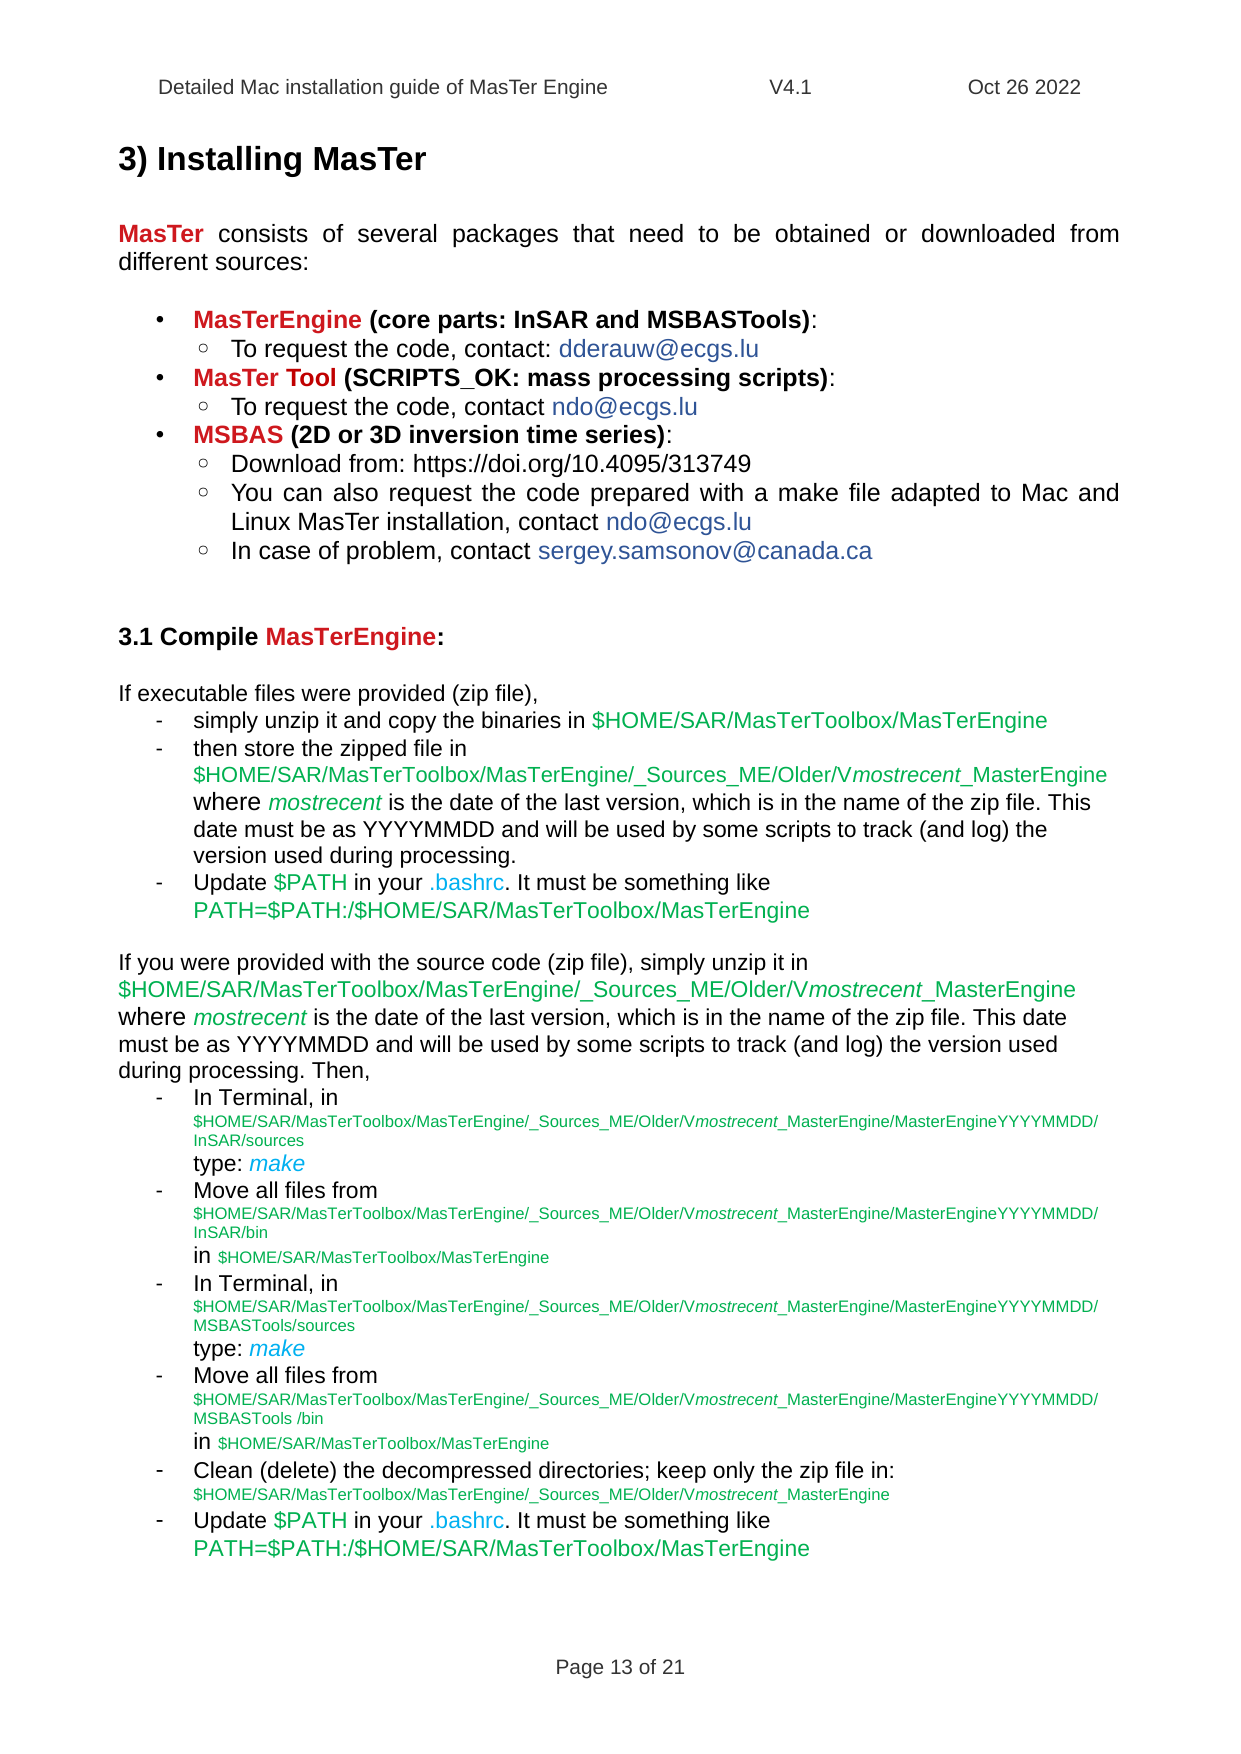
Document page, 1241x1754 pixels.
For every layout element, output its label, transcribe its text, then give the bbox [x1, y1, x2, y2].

text MasTer consists of several packages that need to be obtained or downloaded from different sources: [118, 219, 1122, 276]
list In Terminal, in $HOME/SAR/MasTerToolbox/MasTerEngine/_Sources_ME/Older/Vmostrecent_MasterEngine/MasterEngineYYYYMMDD/InSAR/sources type: make [156, 1083, 1122, 1176]
list In case of problem, contact sergey.samsonov@canada.ca [193, 536, 1122, 564]
list MSBAS (2D or 3D inversion time series): [156, 420, 1122, 449]
subtitle 3) Installing MasTer [118, 139, 1122, 177]
list To request the code, contact: dderauw@ecgs.lu [193, 334, 1122, 363]
list in $HOME/SAR/MasTerToolbox/MasTerEngine [193, 1242, 1122, 1269]
list $HOME/SAR/MasTerToolbox/MasTerEngine/_Sources_ME/Older/Vmostrecent_MasterEngine/MasterEngineYYYYMMDD/MSBASTools /bin [193, 1389, 1122, 1428]
text If you were provided with the source code (zip file), simply unzip it in $HOME/SAR/MasTerToolbox/MasTerEngine/_Sources_ME/Older/Vmostrecent_MasterEngine [118, 949, 1122, 1002]
list To request the code, contact ndo@ecgs.lu [193, 391, 1122, 420]
list in $HOME/SAR/MasTerToolbox/MasTerEngine [193, 1428, 1122, 1454]
text where mostrecent is the date of the last version, which is in the name of the zip file. This date must be as YYYYMMDD and will be used by some scripts to track (and log) the version used during processing. Then, [118, 1002, 1122, 1083]
list Clean (delete) the decompressed directories; keep only the zip file in: $HOME/SAR/MasTerToolbox/MasTerEngine/_Sources_ME/Older/Vmostrecent_MasterEngine [156, 1454, 1122, 1504]
text If executable files were provided (zip file), [118, 679, 1122, 706]
list Update $PATH in your .bashrc. It must be something like PATH=$PATH:/$HOME/SAR/MasTerToolbox/MasTerEngine [156, 868, 1122, 923]
list MasTerEngine (core parts: InSAR and MSBASTools): [156, 305, 1122, 334]
list Move all files from [156, 1176, 1122, 1204]
list Move all files from [156, 1362, 1122, 1389]
list Update $PATH in your .bashrc. It must be something like PATH=$PATH:/$HOME/SAR/MasTerToolbox/MasTerEngine [156, 1504, 1122, 1561]
text 3.1 Compile MasTerEngine: [118, 622, 1122, 651]
list MasTer Tool (SCRIPTS_OK: mass processing scripts): [156, 363, 1122, 391]
list In Terminal, in $HOME/SAR/MasTerToolbox/MasTerEngine/_Sources_ME/Older/Vmostrecent_MasterEngine/MasterEngineYYYYMMDD/MSBASTools/sources type: make [156, 1269, 1122, 1362]
list then store the zipped file in $HOME/SAR/MasTerToolbox/MasTerEngine/_Sources_ME/Older/Vmostrecent_MasterEngine where mostrecent is the date of the last version, which is in the name of the zip file. This date must be as YYYYMMDD and will be used by some scripts to track (and log) the version used during processing. [156, 734, 1122, 868]
list simply unzip it and copy the binaries in $HOME/SAR/MasTerToolbox/MasTerEngine [156, 706, 1122, 734]
list Download from: https://doi.org/10.4095/313749 [193, 449, 1122, 478]
list $HOME/SAR/MasTerToolbox/MasTerEngine/_Sources_ME/Older/Vmostrecent_MasterEngine/MasterEngineYYYYMMDD/InSAR/bin [193, 1204, 1122, 1242]
list You can also request the code prepared with a make file adapted to Mac and Linux MasTer installation, contact ndo@ecgs.lu [193, 478, 1122, 536]
